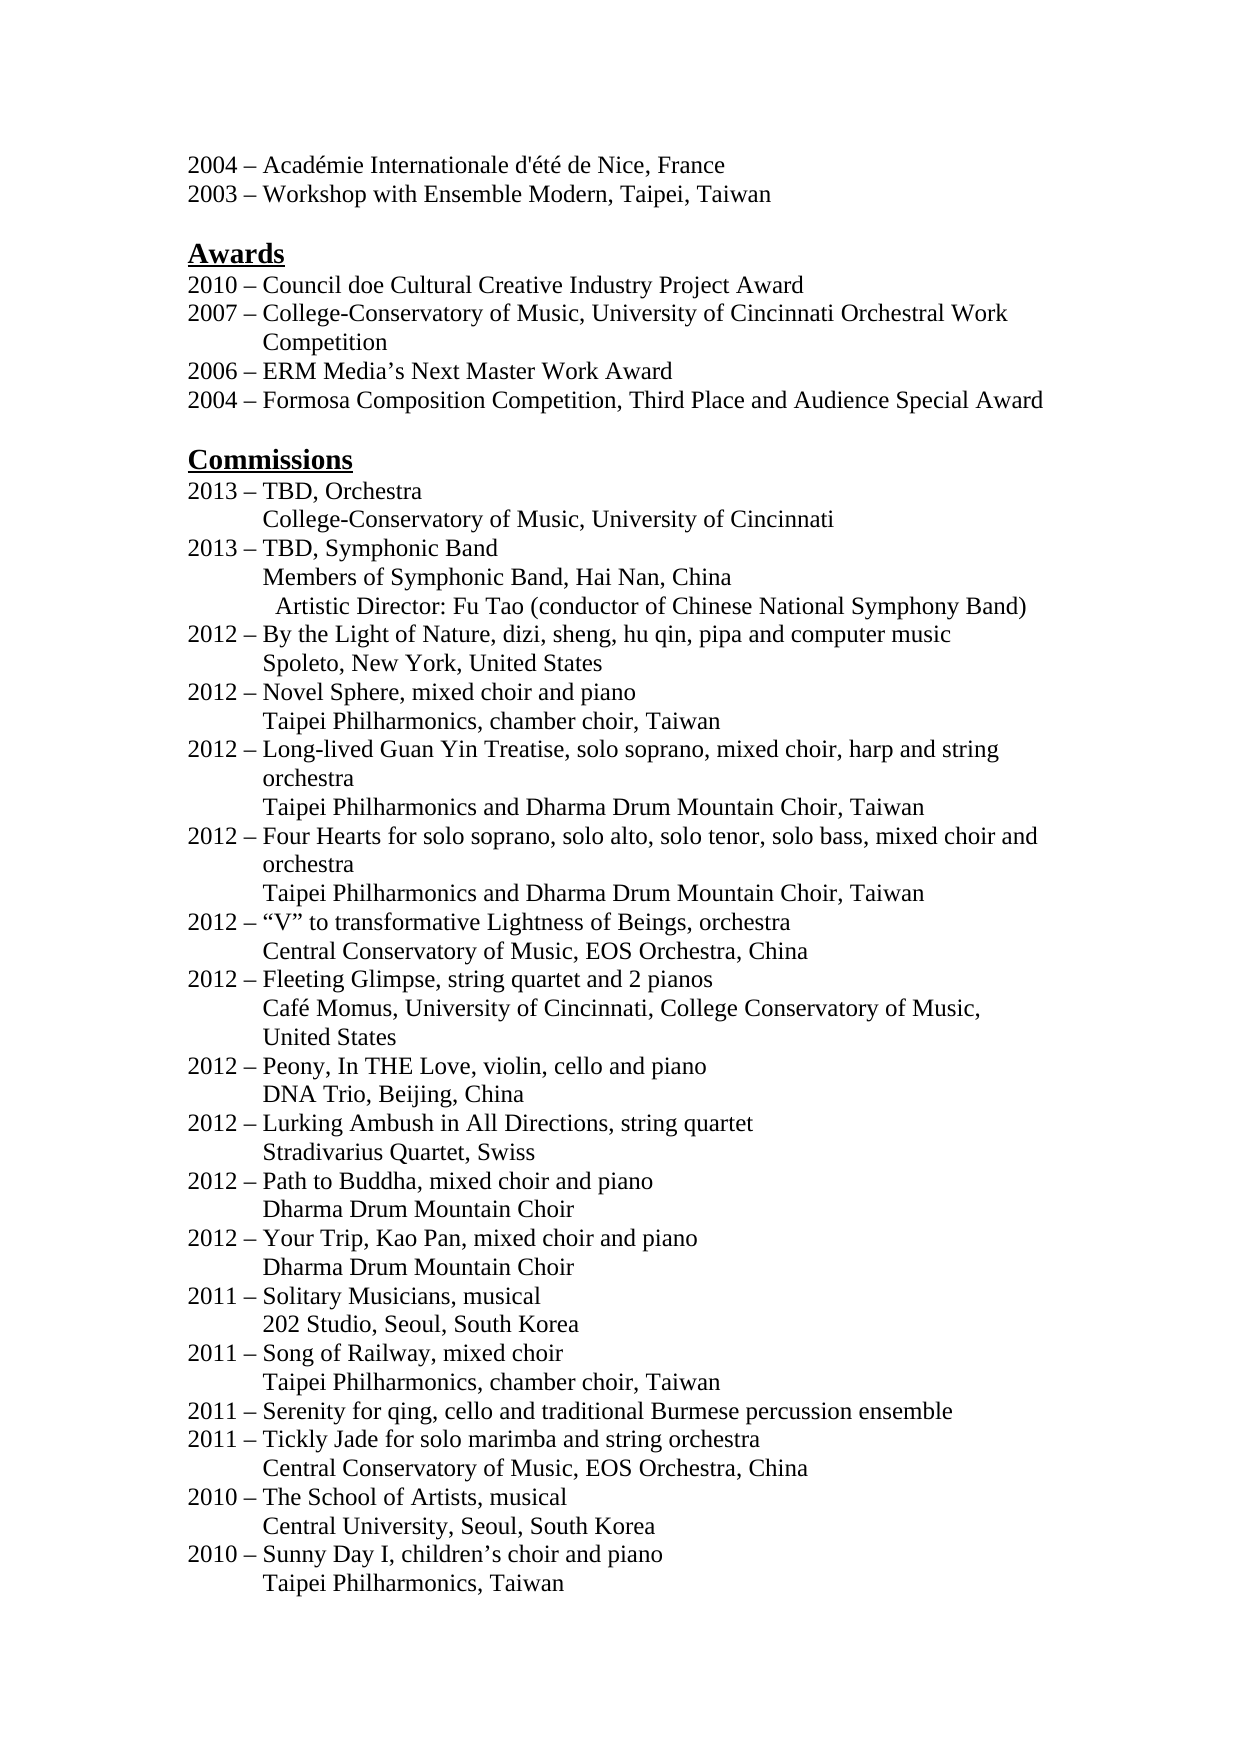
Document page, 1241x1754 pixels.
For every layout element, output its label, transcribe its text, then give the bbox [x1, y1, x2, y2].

text 2012 – Four Hearts for solo soprano, solo alto, solo tenor, solo bass, mixed choir and [187, 821, 1053, 849]
text 2003 – Workshop with Ensemble Modern, Taipei, Taiwan [187, 179, 1053, 207]
text 2012 – “V” to transformative Lightness of Beings, orchestra [187, 907, 1053, 936]
text 2004 – Formosa Composition Competition, Third Place and Audience Special Award [187, 385, 1053, 413]
text 2011 – Tickly Jade for solo marimba and string orchestra [187, 1424, 1053, 1453]
text Dharma Drum Mountain Choir [187, 1194, 1053, 1223]
text Taipei Philharmonics and Dharma Drum Mountain Choir, Taiwan [187, 878, 1053, 907]
text 2012 – Novel Sphere, mixed choir and piano [187, 677, 1053, 706]
text Dharma Drum Mountain Choir [187, 1252, 1053, 1281]
text 2006 – ERM Media’s Next Master Work Award [187, 356, 1053, 385]
text United States [187, 1022, 1053, 1051]
text Competition [187, 327, 1053, 356]
text Taipei Philharmonics, chamber choir, Taiwan [187, 706, 1053, 734]
text College-Conservatory of Music, University of Cincinnati [187, 504, 1053, 533]
text 2011 – Song of Railway, mixed choir [187, 1338, 1053, 1367]
text 2010 – Council doe Cultural Creative Industry Project Award [187, 270, 1053, 298]
text 2012 – Lurking Ambush in All Directions, string quartet [187, 1108, 1053, 1137]
text Central Conservatory of Music, EOS Orchestra, China [187, 1453, 1053, 1482]
text 2010 – The School of Artists, musical [187, 1482, 1053, 1511]
text Café Momus, University of Cincinnati, College Conservatory of Music, [187, 993, 1053, 1022]
text Commissions [187, 442, 1053, 476]
text 2011 – Solitary Musicians, musical [187, 1281, 1053, 1309]
text 2012 – Path to Buddha, mixed choir and piano [187, 1166, 1053, 1194]
text 2012 – Peony, In THE Love, violin, cello and piano [187, 1051, 1053, 1079]
text 2012 – Fleeting Glimpse, string quartet and 2 pianos [187, 964, 1053, 993]
text Artistic Director: Fu Tao (conductor of Chinese National Symphony Band) [187, 591, 1053, 619]
text Central Conservatory of Music, EOS Orchestra, China [187, 936, 1053, 964]
text orchestra [187, 849, 1053, 878]
text Awards [187, 236, 1053, 270]
text 2011 – Serenity for qing, cello and traditional Burmese percussion ensemble [187, 1396, 1053, 1424]
text 2004 – Académie Internationale d'été de Nice, France [187, 150, 1053, 179]
text 2013 – TBD, Orchestra [187, 476, 1053, 504]
text 2013 – TBD, Symphonic Band [187, 533, 1053, 562]
text Stradivarius Quartet, Swiss [187, 1137, 1053, 1166]
text DNA Trio, Beijing, China [187, 1079, 1053, 1108]
text 202 Studio, Seoul, South Korea [187, 1309, 1053, 1338]
text Spoleto, New York, United States [187, 648, 1053, 677]
text 2012 – By the Light of Nature, dizi, sheng, hu qin, pipa and computer music [187, 619, 1053, 648]
text orchestra [187, 763, 1053, 792]
text Taipei Philharmonics, chamber choir, Taiwan [187, 1367, 1053, 1396]
text Taipei Philharmonics and Dharma Drum Mountain Choir, Taiwan [187, 792, 1053, 821]
text 2010 – Sunny Day I, children’s choir and piano [187, 1539, 1053, 1568]
text Central University, Seoul, South Korea [187, 1511, 1053, 1539]
text Taipei Philharmonics, Taiwan [187, 1568, 1053, 1597]
text 2012 – Long-lived Guan Yin Treatise, solo soprano, mixed choir, harp and string [187, 734, 1053, 763]
text Members of Symphonic Band, Hai Nan, China [187, 562, 1053, 591]
text 2007 – College-Conservatory of Music, University of Cincinnati Orchestral Work [187, 298, 1053, 327]
text 2012 – Your Trip, Kao Pan, mixed choir and piano [187, 1223, 1053, 1252]
